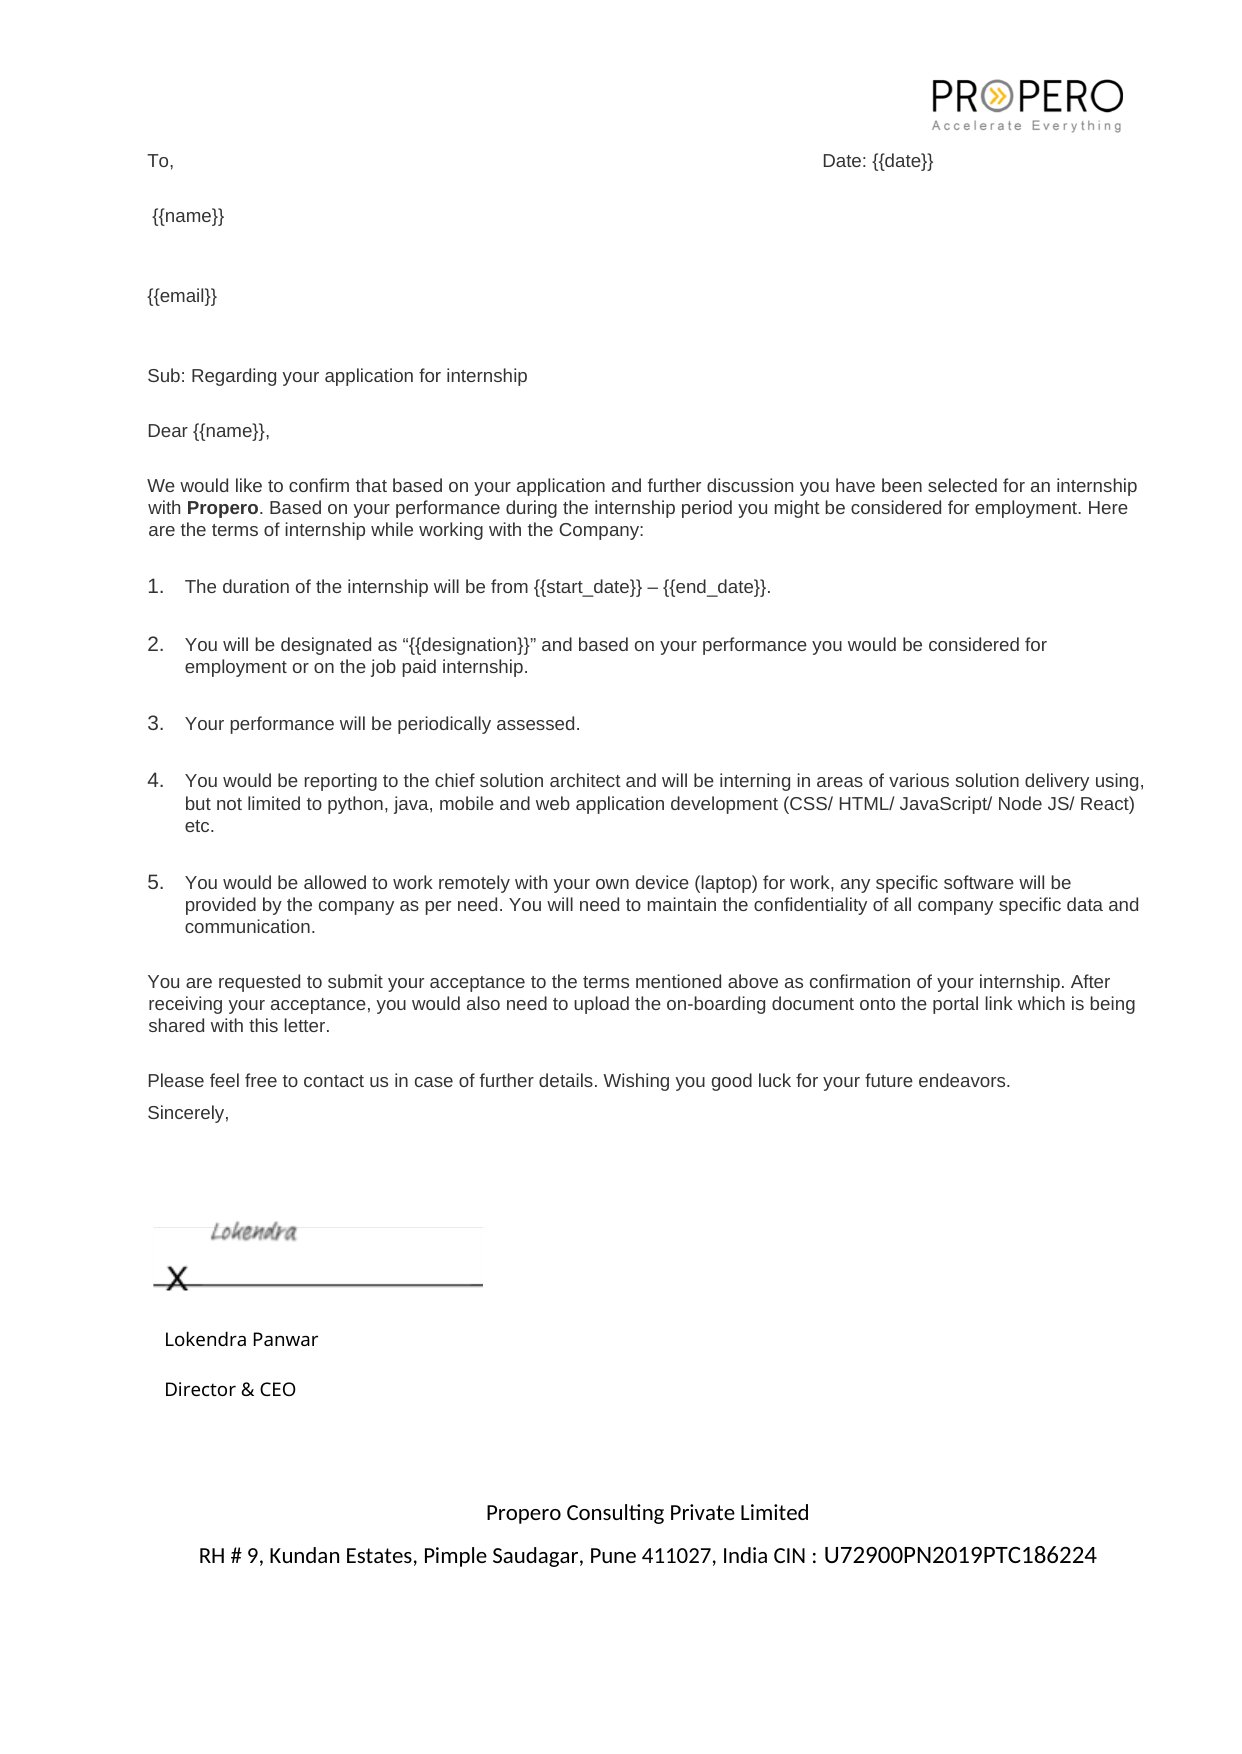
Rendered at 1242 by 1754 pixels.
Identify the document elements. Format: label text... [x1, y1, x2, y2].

text You are requested to submit your acceptance to the terms mentioned above as confirmation of your internship. After receiving your acceptance, you would also need to upload the on-boarding document onto the portal link which is being shared with this letter. [147, 971, 1146, 1036]
text To, Date: {{date}}- [147, 150, 1146, 172]
text {{email}} [147, 285, 621, 307]
text We would like to confirm that based on your application and further discussion you have been selected for an internship with Propero. Based on your performance during the internship period you might be considered for employment. Here are the terms of internship while working with the Company: [147, 475, 1146, 541]
text {{name}} [147, 205, 621, 227]
text Sub: Regarding your application for internship [147, 365, 1146, 387]
text Dear {{name}}, [147, 420, 1146, 442]
list The duration of the internship will be from {{start_date}} – {{end_date}}. [147, 574, 1146, 598]
text Please feel free to contact us in case of further details. Wishing you good luck for your future endeavors. [147, 1070, 1146, 1091]
list You will be designated as “{{designation}}” and based on your performance you would be considered for employment or on the job paid internship. [147, 631, 1146, 677]
text Director & CEO [164, 1376, 1149, 1401]
picture [930, 78, 1124, 133]
text Sincerely, [147, 1102, 1146, 1124]
list You would be allowed to work remotely with your own device (laptop) for work, any specific software will be provided by the company as per need. You will need to maintain the confidentiality of all company specific data and communication. [147, 869, 1146, 937]
picture [153, 1195, 483, 1308]
text Lokendra Panwar [164, 1326, 1149, 1352]
list You would be reporting to the chief solution architect and will be interning in areas of various solution delivery using, but not limited to python, java, mobile and web application development (CSS/ HTML/ JavaScript/ Node JS/ React) etc. [147, 768, 1146, 836]
text RH # 9, Kundan Estates, Pimple Saudagar, Pune 411027, India CIN : U72900PN2019PTC186224 [147, 1539, 1149, 1570]
text Propero Consulting Private Limited [147, 1498, 1149, 1526]
list Your performance will be periodically assessed. [147, 711, 1146, 735]
